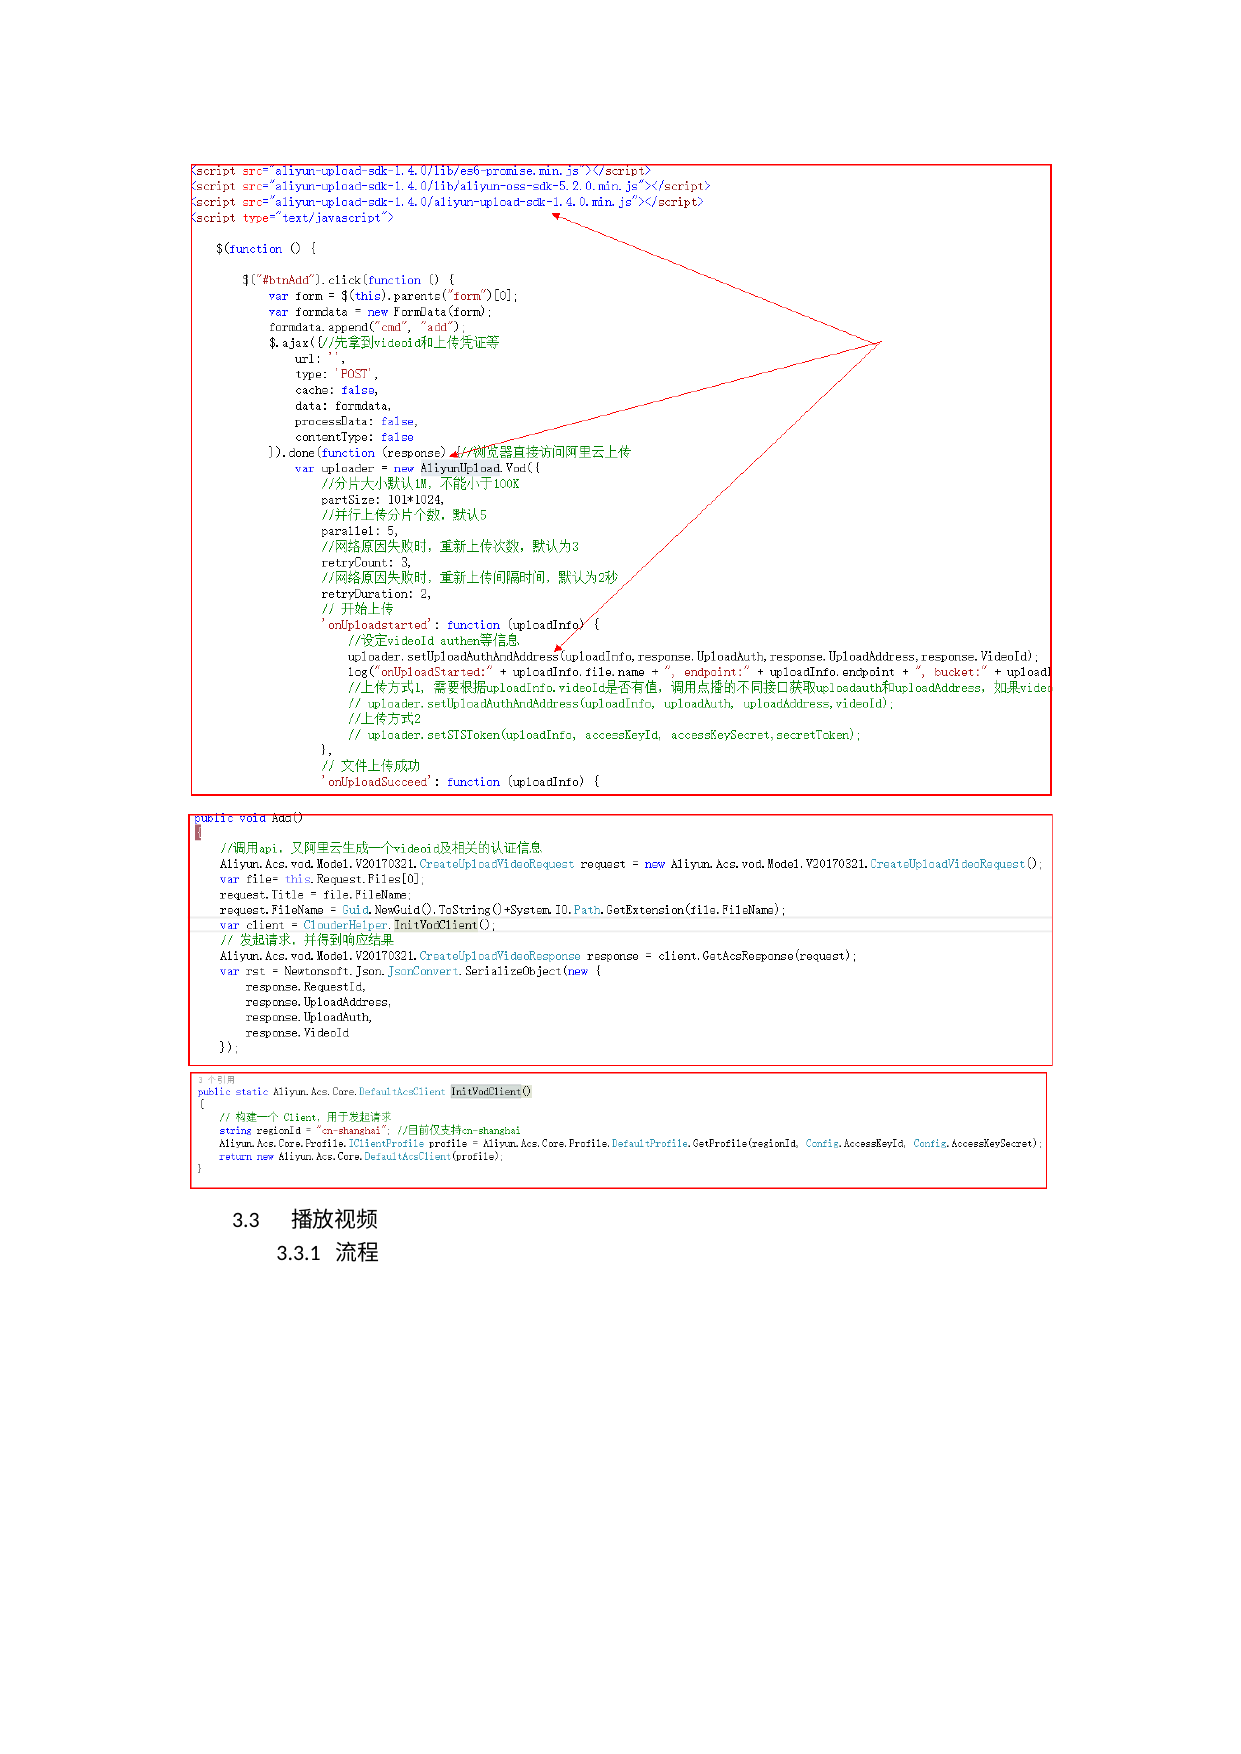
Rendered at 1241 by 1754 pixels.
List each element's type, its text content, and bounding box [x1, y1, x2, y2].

picture [187, 1072, 1053, 1190]
picture [187, 162, 1053, 797]
picture [187, 812, 1053, 1066]
list 播放视频 [232, 1202, 1053, 1234]
list 流程 [276, 1234, 1053, 1267]
